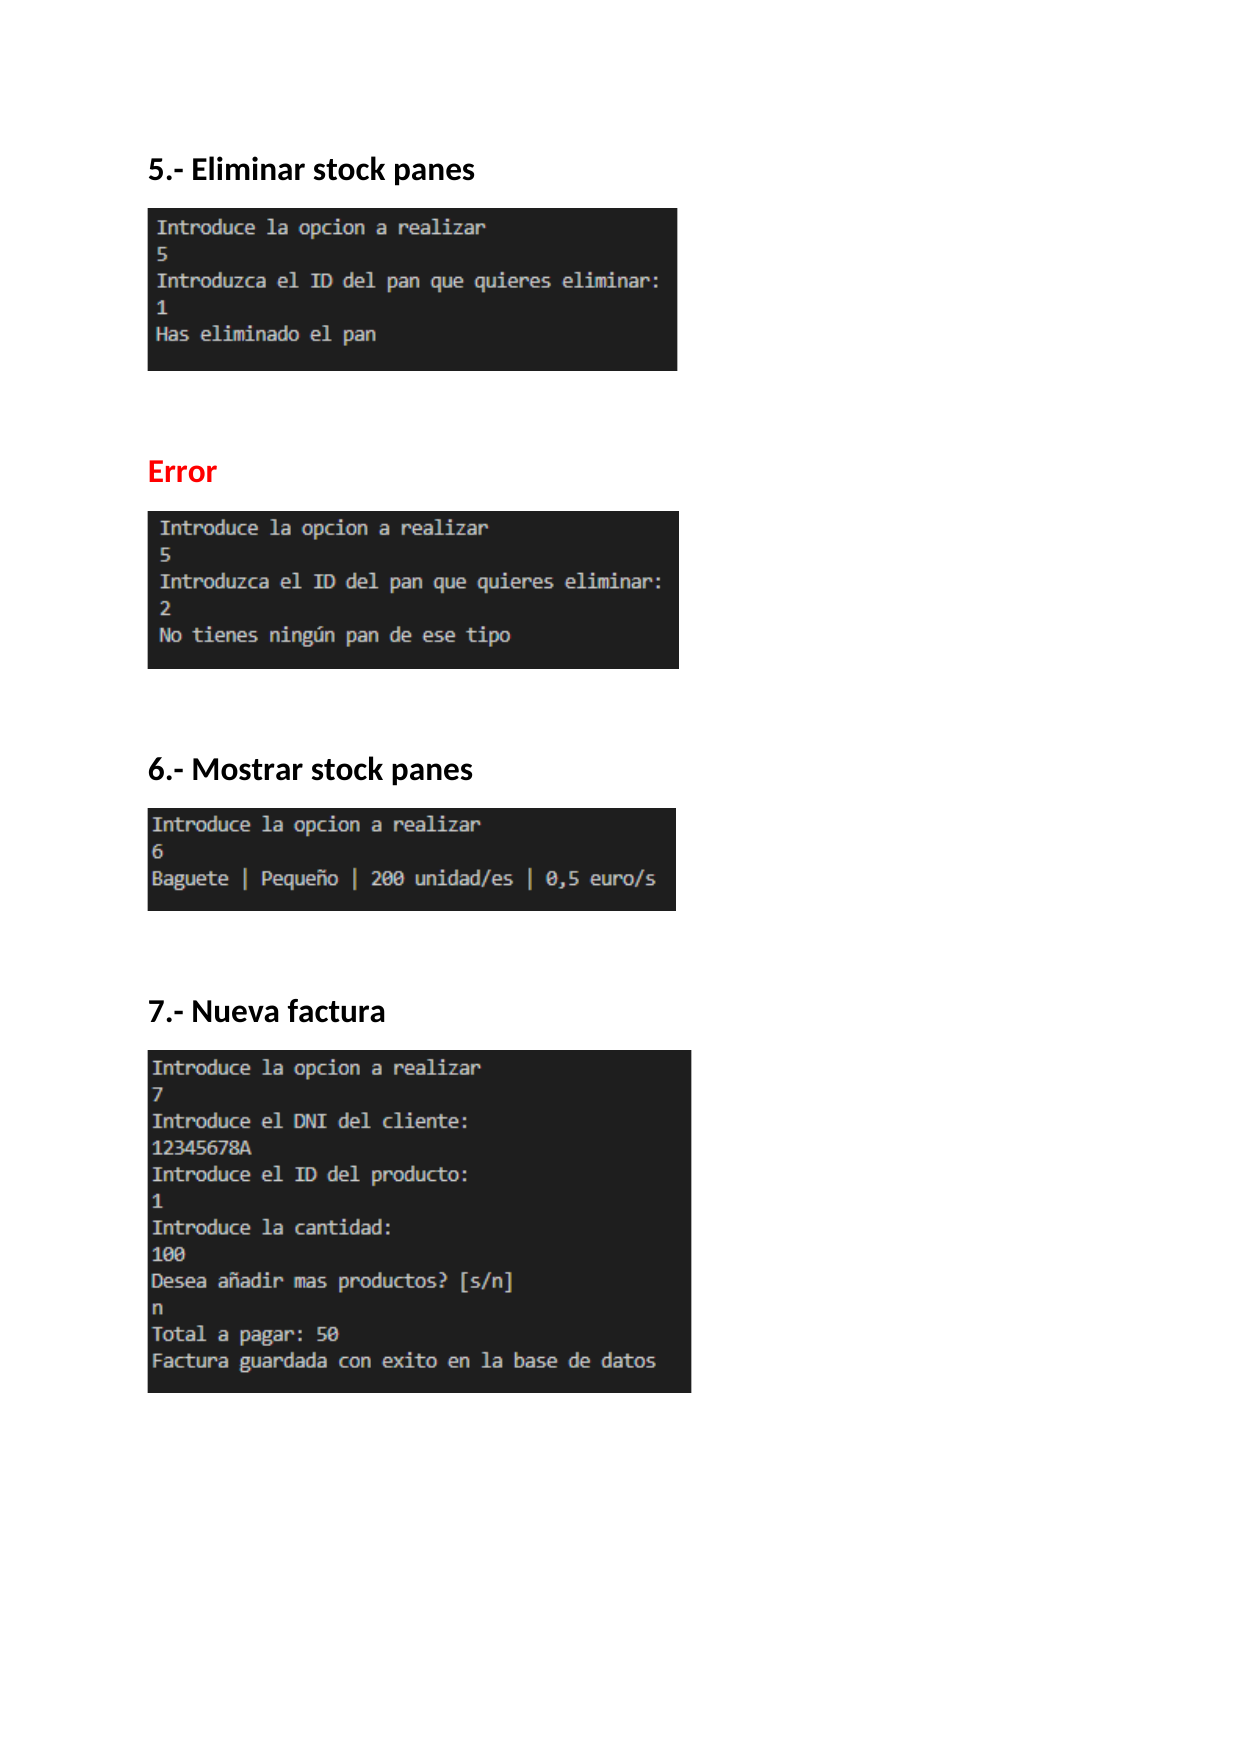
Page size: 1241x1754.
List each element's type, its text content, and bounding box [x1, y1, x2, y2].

text 6.- Mostrar stock panes [148, 748, 1092, 789]
picture [147, 208, 678, 371]
picture [147, 511, 679, 669]
text 5.- Eliminar stock panes [148, 148, 1092, 188]
text 7.- Nueva factura [148, 990, 1092, 1031]
picture [147, 1050, 692, 1393]
picture [147, 808, 676, 911]
text Error [148, 450, 1092, 491]
